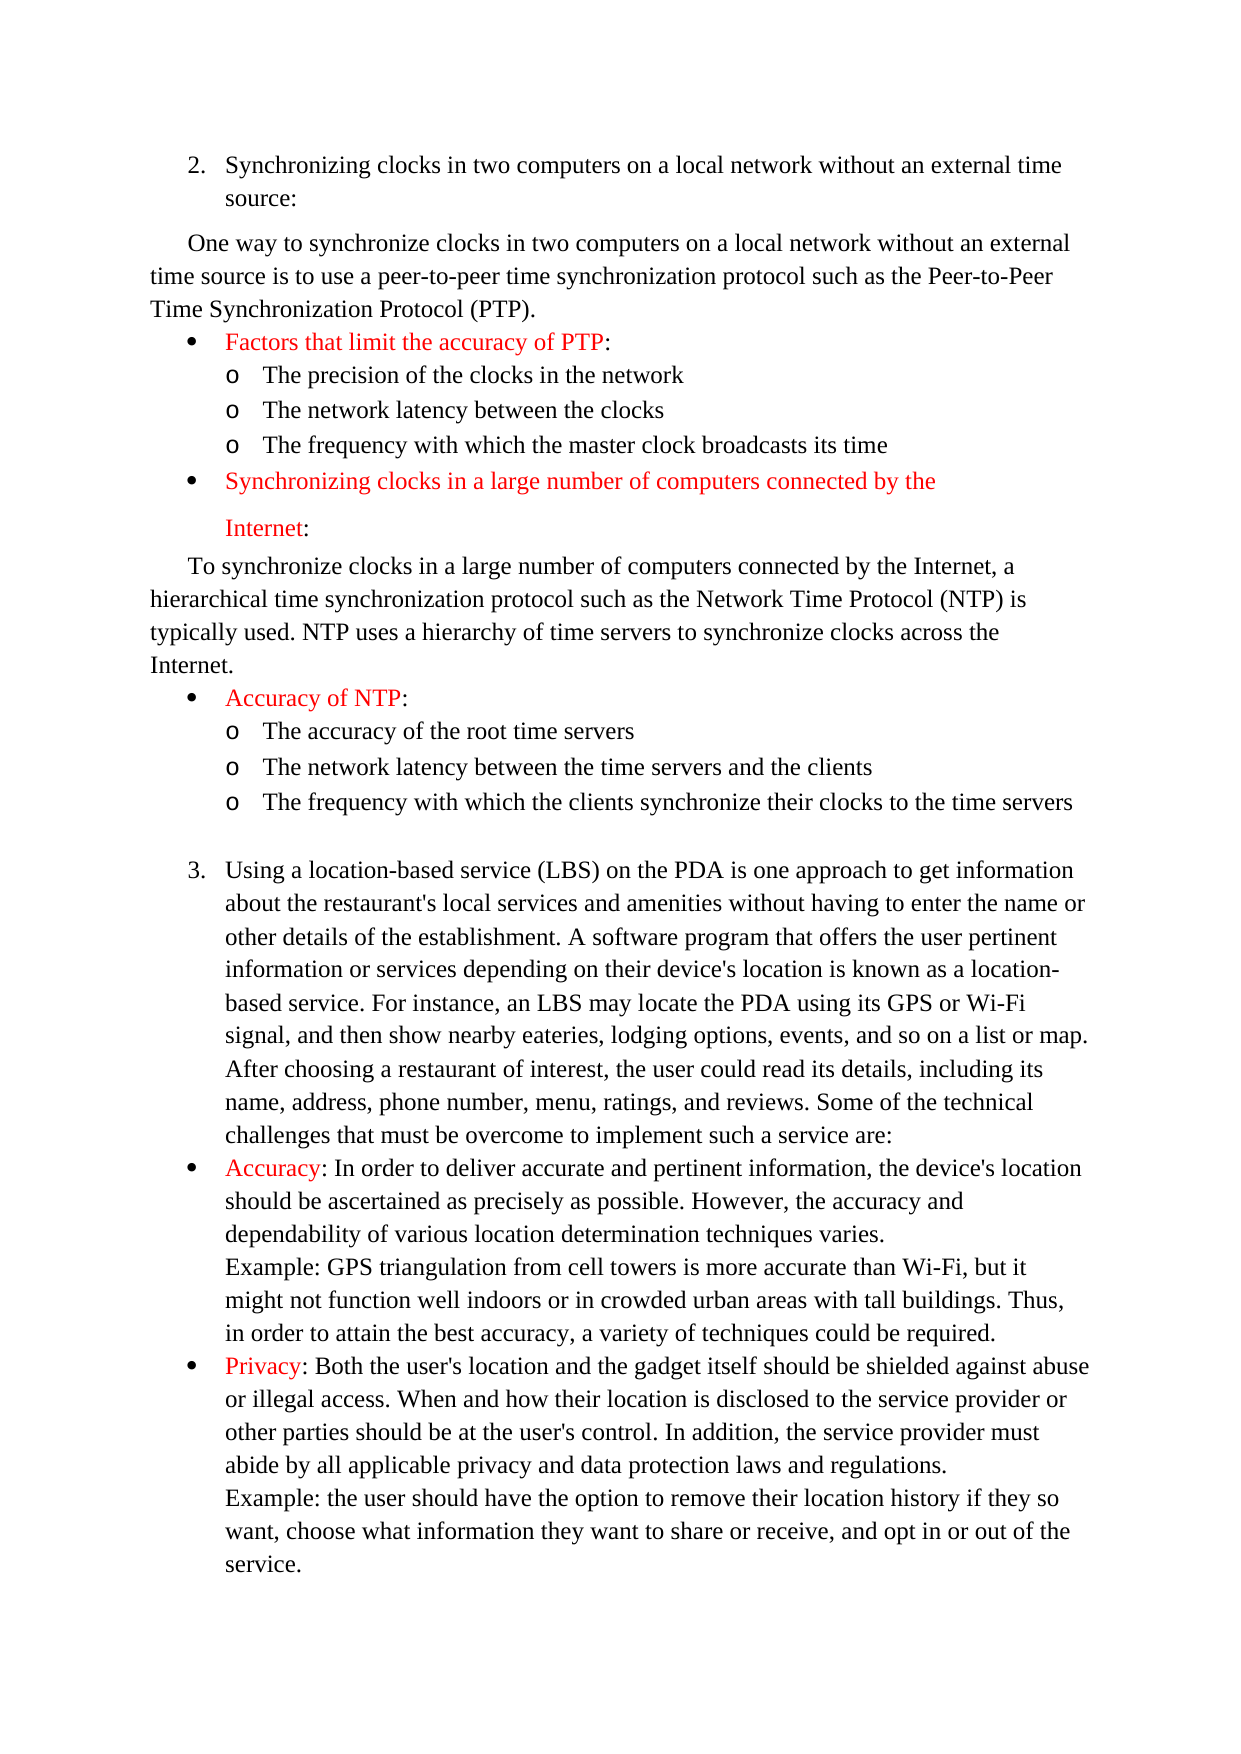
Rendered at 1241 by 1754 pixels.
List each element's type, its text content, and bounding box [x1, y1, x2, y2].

text To synchronize clocks in a large number of computers connected by the Internet, a hierarchical time synchronization protocol such as the Network Time Protocol (NTP) is typically used. NTP uses a hierarchy of time servers to synchronize clocks across the Internet. [150, 551, 1090, 679]
list Factors that limit the accuracy of PTP: [187, 327, 1090, 356]
list Synchronizing clocks in a large number of computers connected by the Internet: [187, 466, 1017, 544]
text One way to synchronize clocks in two computers on a local network without an external time source is to use a peer-to-peer time synchronization protocol such as the Peer-to-Peer Time Synchronization Protocol (PTP). [150, 228, 1090, 322]
list The network latency between the time servers and the clients [225, 752, 1090, 782]
list Example: GPS triangulation from cell towers is more accurate than Wi-Fi, but it might not function well indoors or in crowded urban areas with tall buildings. Thus, in order to attain the best accuracy, a variety of techniques could be required. [225, 1252, 1090, 1347]
list The precision of the clocks in the network [225, 360, 1090, 391]
list Example: the user should have the option to remove their location history if they so want, choose what information they want to share or receive, and opt in or out of the service. [225, 1483, 1090, 1578]
list The accuracy of the root time servers [225, 716, 1090, 747]
list Accuracy: In order to deliver accurate and pertinent information, the device's location should be ascertained as precisely as possible. However, the accuracy and dependability of various location determination techniques varies. [187, 1153, 1090, 1247]
list Synchronizing clocks in two computers on a local network without an external time source: [187, 150, 1090, 212]
list Privacy: Both the user's location and the gadget itself should be shielded against abuse or illegal access. When and how their location is disclosed to the service provider or other parties should be at the user's control. In addition, the service provider must abide by all applicable privacy and data protection laws and regulations. [187, 1351, 1090, 1479]
list Using a location-based service (LBS) on the PDA is one approach to get information about the restaurant's local services and amenities without having to enter the name or other details of the establishment. A software program that offers the user pertinent information or services depending on their device's location is known as a location-based service. For instance, an LBS may locate the PDA using its GPS or Wi-Fi signal, and then show nearby eateries, lodging options, events, and so on a list or map. After choosing a restaurant of interest, the user could read its details, including its name, address, phone number, menu, ratings, and reviews. Some of the technical challenges that must be overcome to implement such a service are: [187, 856, 1090, 1148]
list The network latency between the clocks [225, 395, 1090, 426]
list The frequency with which the clients synchronize their clocks to the time servers [225, 787, 1090, 818]
list The frequency with which the master clock broadcasts its time [225, 431, 1090, 461]
list Accuracy of NTP: [187, 683, 1090, 712]
